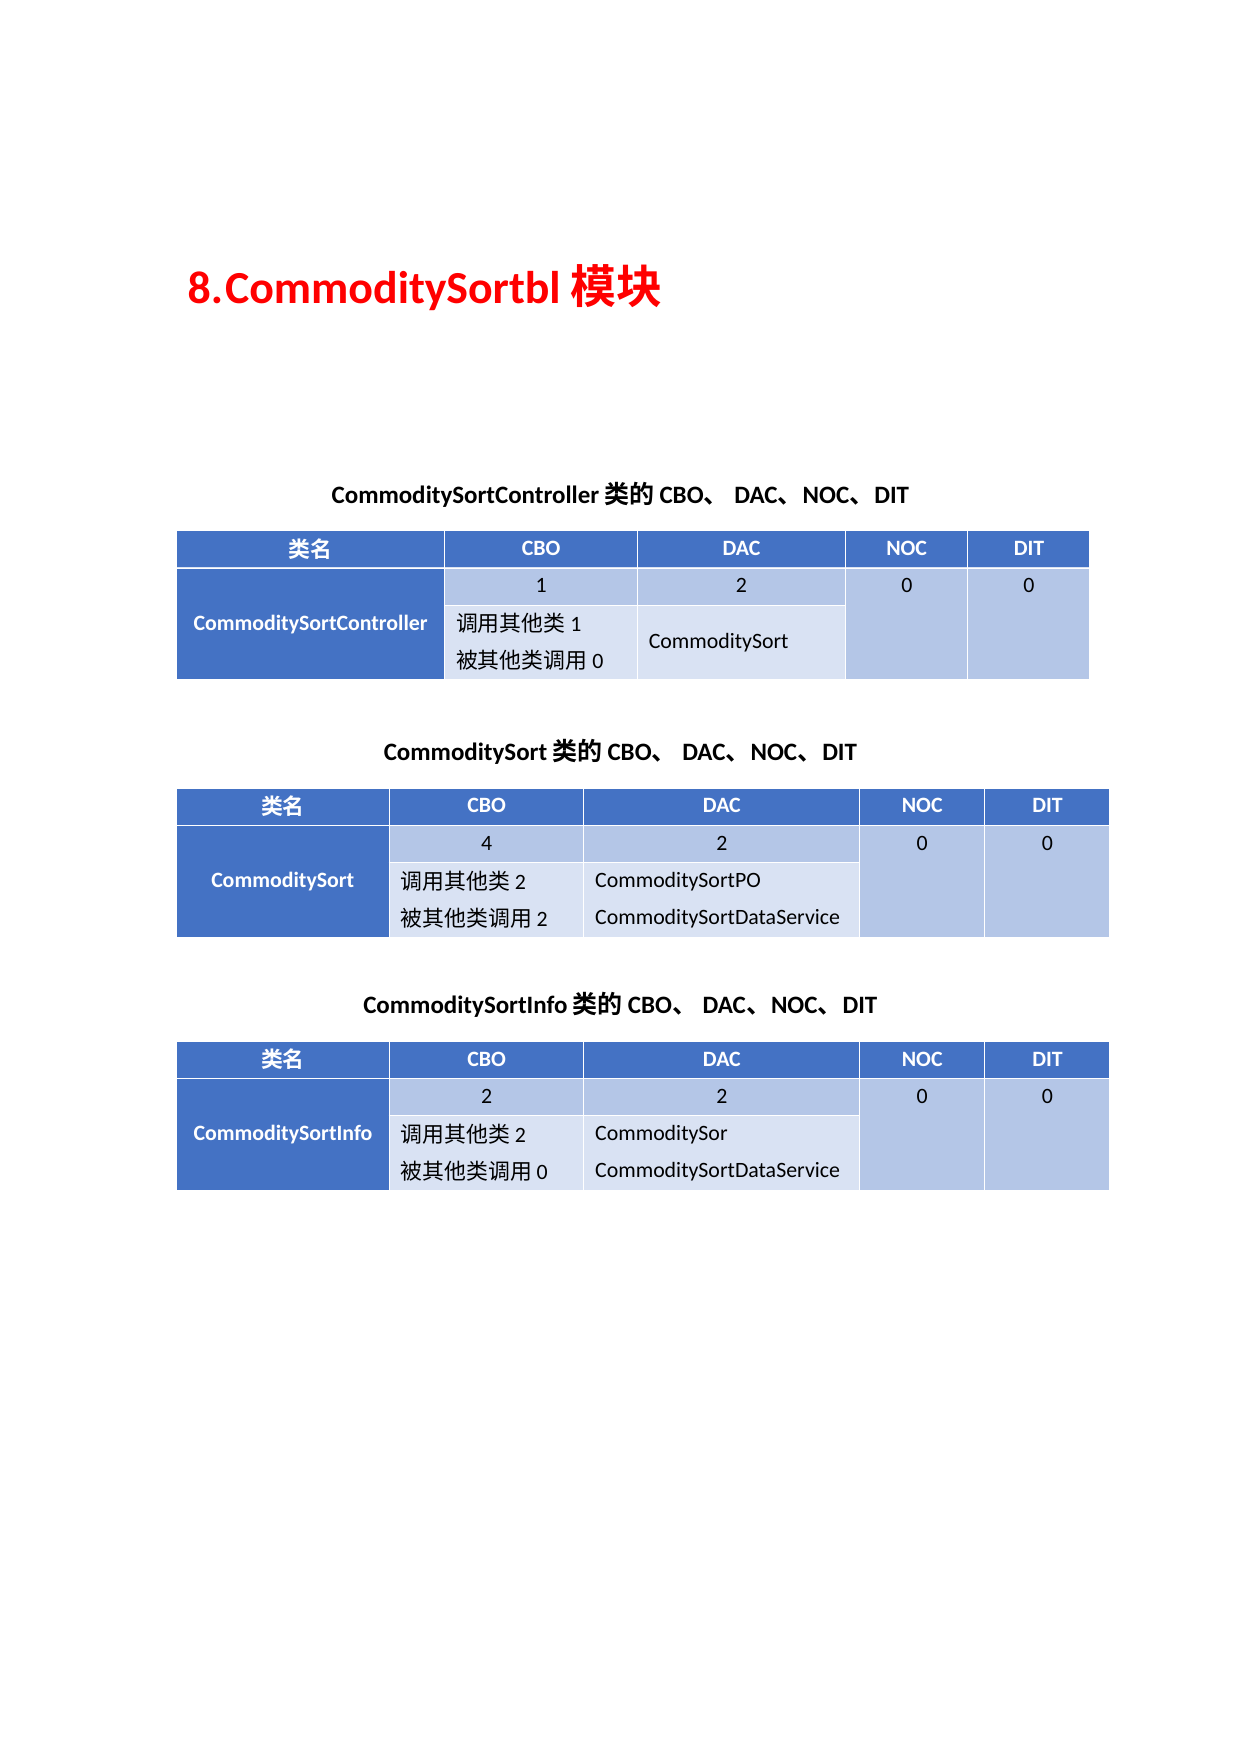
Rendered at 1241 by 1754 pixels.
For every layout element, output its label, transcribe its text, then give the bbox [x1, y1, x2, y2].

table_cell 2 [584, 826, 859, 862]
table_cell 0 [860, 1079, 984, 1190]
table_cell 调用其他类 2 被其他类调用 0 [390, 1116, 583, 1190]
table_header NOC [860, 789, 984, 825]
table_cell 0 [860, 826, 984, 937]
table_header 类名 [177, 531, 444, 567]
table_cell 1 [445, 569, 637, 605]
table_cell CommoditySortController [177, 569, 444, 679]
table_header DIT [985, 1042, 1109, 1078]
table_header NOC [846, 531, 967, 567]
table_cell 4 [390, 826, 583, 862]
table_header DAC [584, 1042, 859, 1078]
table_cell 0 [968, 569, 1089, 679]
table_cell CommoditySor CommoditySortDataService [584, 1116, 859, 1190]
table_cell 2 [390, 1079, 583, 1115]
table_cell CommoditySortPO CommoditySortDataService [584, 863, 859, 937]
table_header CBO [390, 789, 583, 825]
table_header NOC [860, 1042, 984, 1078]
table_cell 0 [846, 569, 967, 679]
table_cell 0 [985, 826, 1109, 937]
table_header 类名 [177, 1042, 389, 1078]
table_cell 调用其他类 2 被其他类调用 2 [390, 863, 583, 937]
text CommoditySort类的CBO、 DAC、NOC、DIT [187, 717, 1053, 782]
table_header DAC [584, 789, 859, 825]
table_header DIT [968, 531, 1089, 567]
table_cell CommoditySortInfo [177, 1079, 389, 1190]
table_cell CommoditySort [177, 826, 389, 937]
table_cell 2 [638, 569, 845, 605]
subtitle CommoditySortbl模块 [187, 234, 1053, 332]
table_header DAC [638, 531, 845, 567]
text CommoditySortController类的CBO、 DAC、NOC、DIT [187, 460, 1053, 525]
table_header CBO [445, 531, 637, 567]
table_cell 2 [584, 1079, 859, 1115]
table_cell 调用其他类 1 被其他类调用 0 [445, 606, 637, 679]
table_header 类名 [177, 789, 389, 825]
table_cell CommoditySort [638, 606, 845, 679]
table_header DIT [985, 789, 1109, 825]
table_header CBO [390, 1042, 583, 1078]
table_cell 0 [985, 1079, 1109, 1190]
text CommoditySortInfo类的CBO、 DAC、NOC、DIT [187, 970, 1053, 1035]
